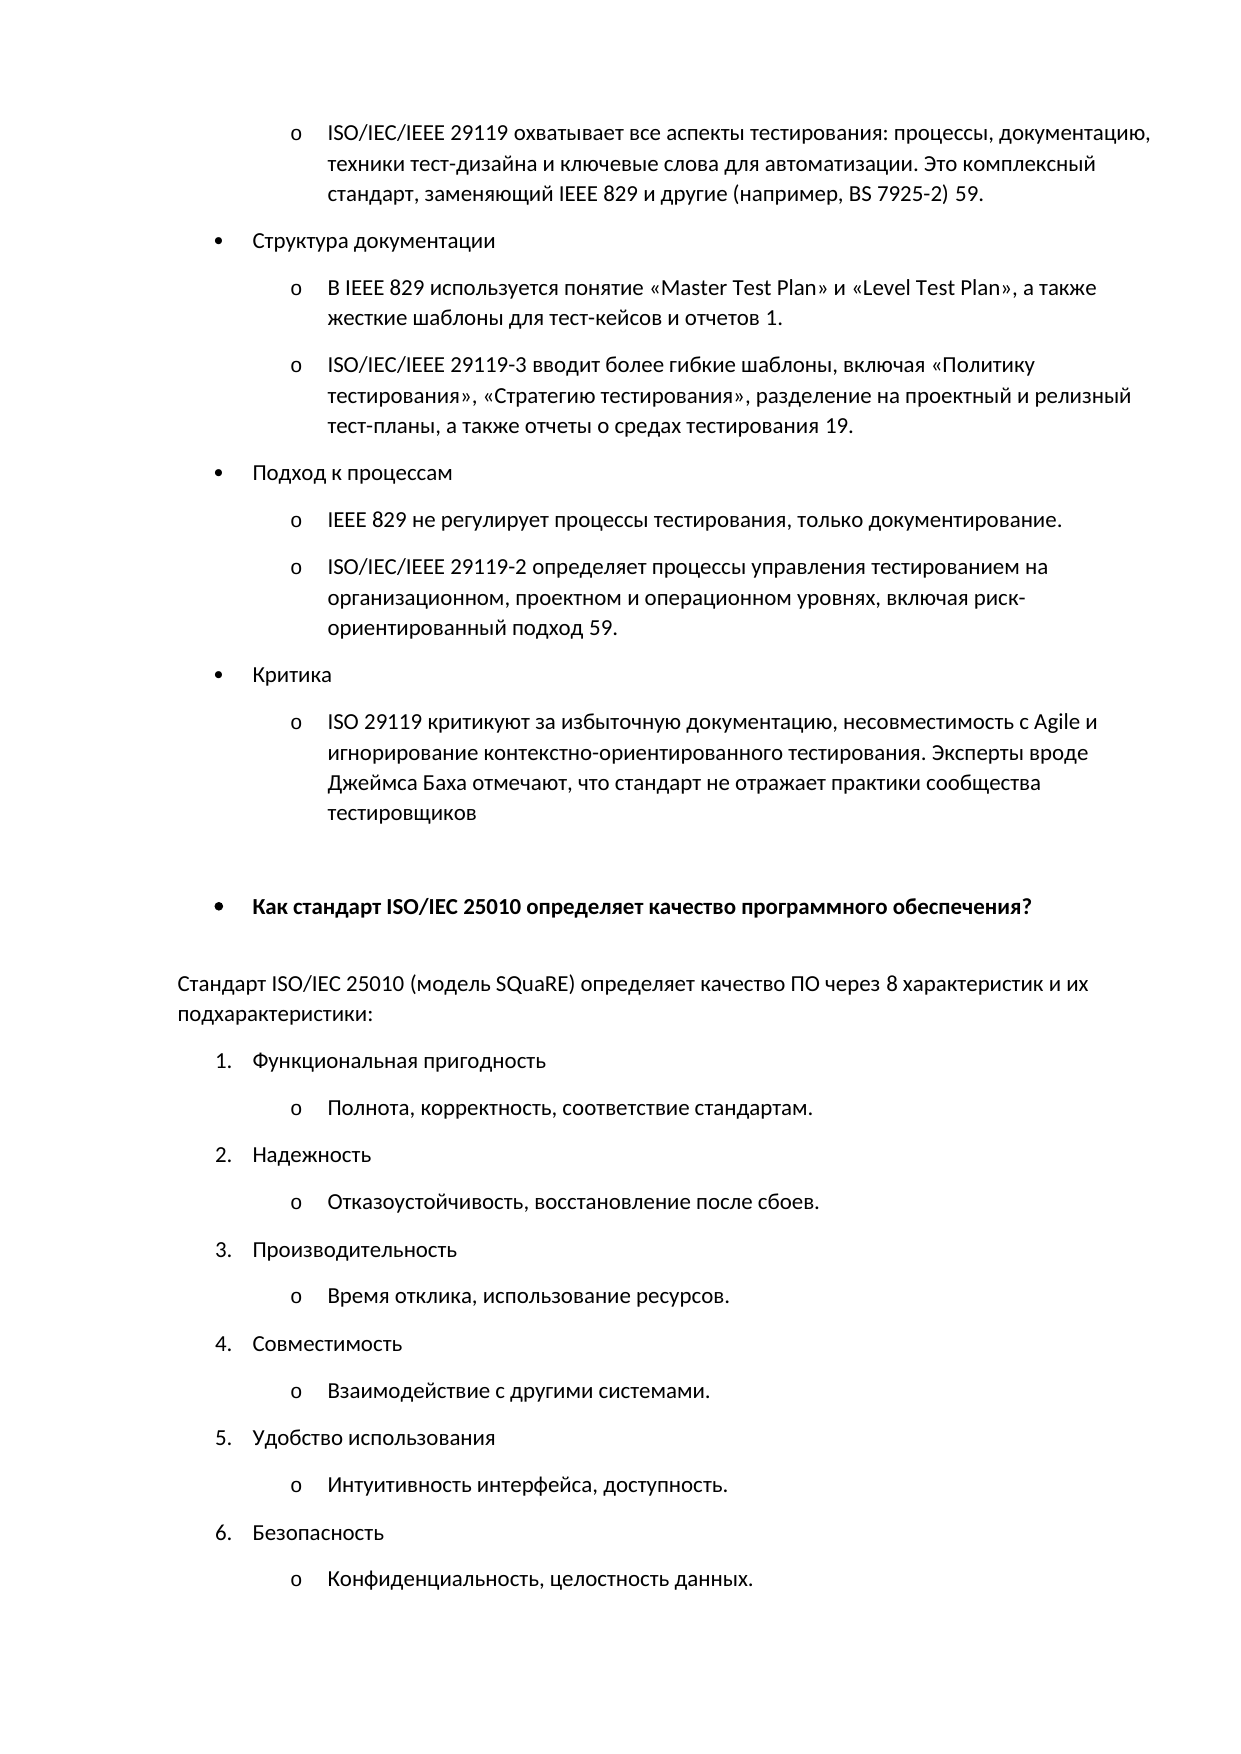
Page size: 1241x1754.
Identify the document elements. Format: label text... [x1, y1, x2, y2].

list ISO 29119 критикуют за избыточную документацию, несовместимость с Agile и игнорирование контекстно-ориентированного тестирования. Эксперты вроде Джеймса Баха отмечают, что стандарт не отражает практики сообщества тестировщиков [290, 707, 1152, 826]
list Конфиденциальность, целостность данных. [290, 1564, 1152, 1593]
list Удобство использования [215, 1423, 1152, 1451]
list Взаимодействие с другими системами. [290, 1376, 1152, 1404]
list Полнота, корректность, соответствие стандартам. [290, 1093, 1152, 1122]
list Подход к процессам [215, 458, 1152, 486]
list Как стандарт ISO/IEC 25010 определяет качество программного обеспечения? [215, 892, 1152, 920]
text Стандарт ISO/IEC 25010 (модель SQuaRE) определяет качество ПО через 8 характеристик и их подхарактеристики: [177, 969, 1152, 1027]
list В IEEE 829 используется понятие «Master Test Plan» и «Level Test Plan», а также жесткие шаблоны для тест-кейсов и отчетов 1. [290, 273, 1152, 332]
list Структура документации [215, 226, 1152, 254]
list Интуитивность интерфейса, доступность. [290, 1470, 1152, 1499]
list Время отклика, использование ресурсов. [290, 1282, 1152, 1310]
list IEEE 829 не регулирует процессы тестирования, только документирование. [290, 505, 1152, 534]
list ISO/IEC/IEEE 29119-2 определяет процессы управления тестированием на организационном, проектном и операционном уровнях, включая риск-ориентированный подход 59. [290, 552, 1152, 641]
list Совместимость [215, 1329, 1152, 1357]
list Надежность [215, 1141, 1152, 1168]
list Критика [215, 660, 1152, 688]
list ISO/IEC/IEEE 29119 охватывает все аспекты тестирования: процессы, документацию, техники тест-дизайна и ключевые слова для автоматизации. Это комплексный стандарт, заменяющий IEEE 829 и другие (например, BS 7925-2) 59. [290, 118, 1152, 207]
list Функциональная пригодность [215, 1046, 1152, 1074]
list Безопасность [215, 1518, 1152, 1546]
list Отказоустойчивость, восстановление после сбоев. [290, 1187, 1152, 1216]
list ISO/IEC/IEEE 29119-3 вводит более гибкие шаблоны, включая «Политику тестирования», «Стратегию тестирования», разделение на проектный и релизный тест-планы, а также отчеты о средах тестирования 19. [290, 350, 1152, 439]
list Производительность [215, 1235, 1152, 1263]
